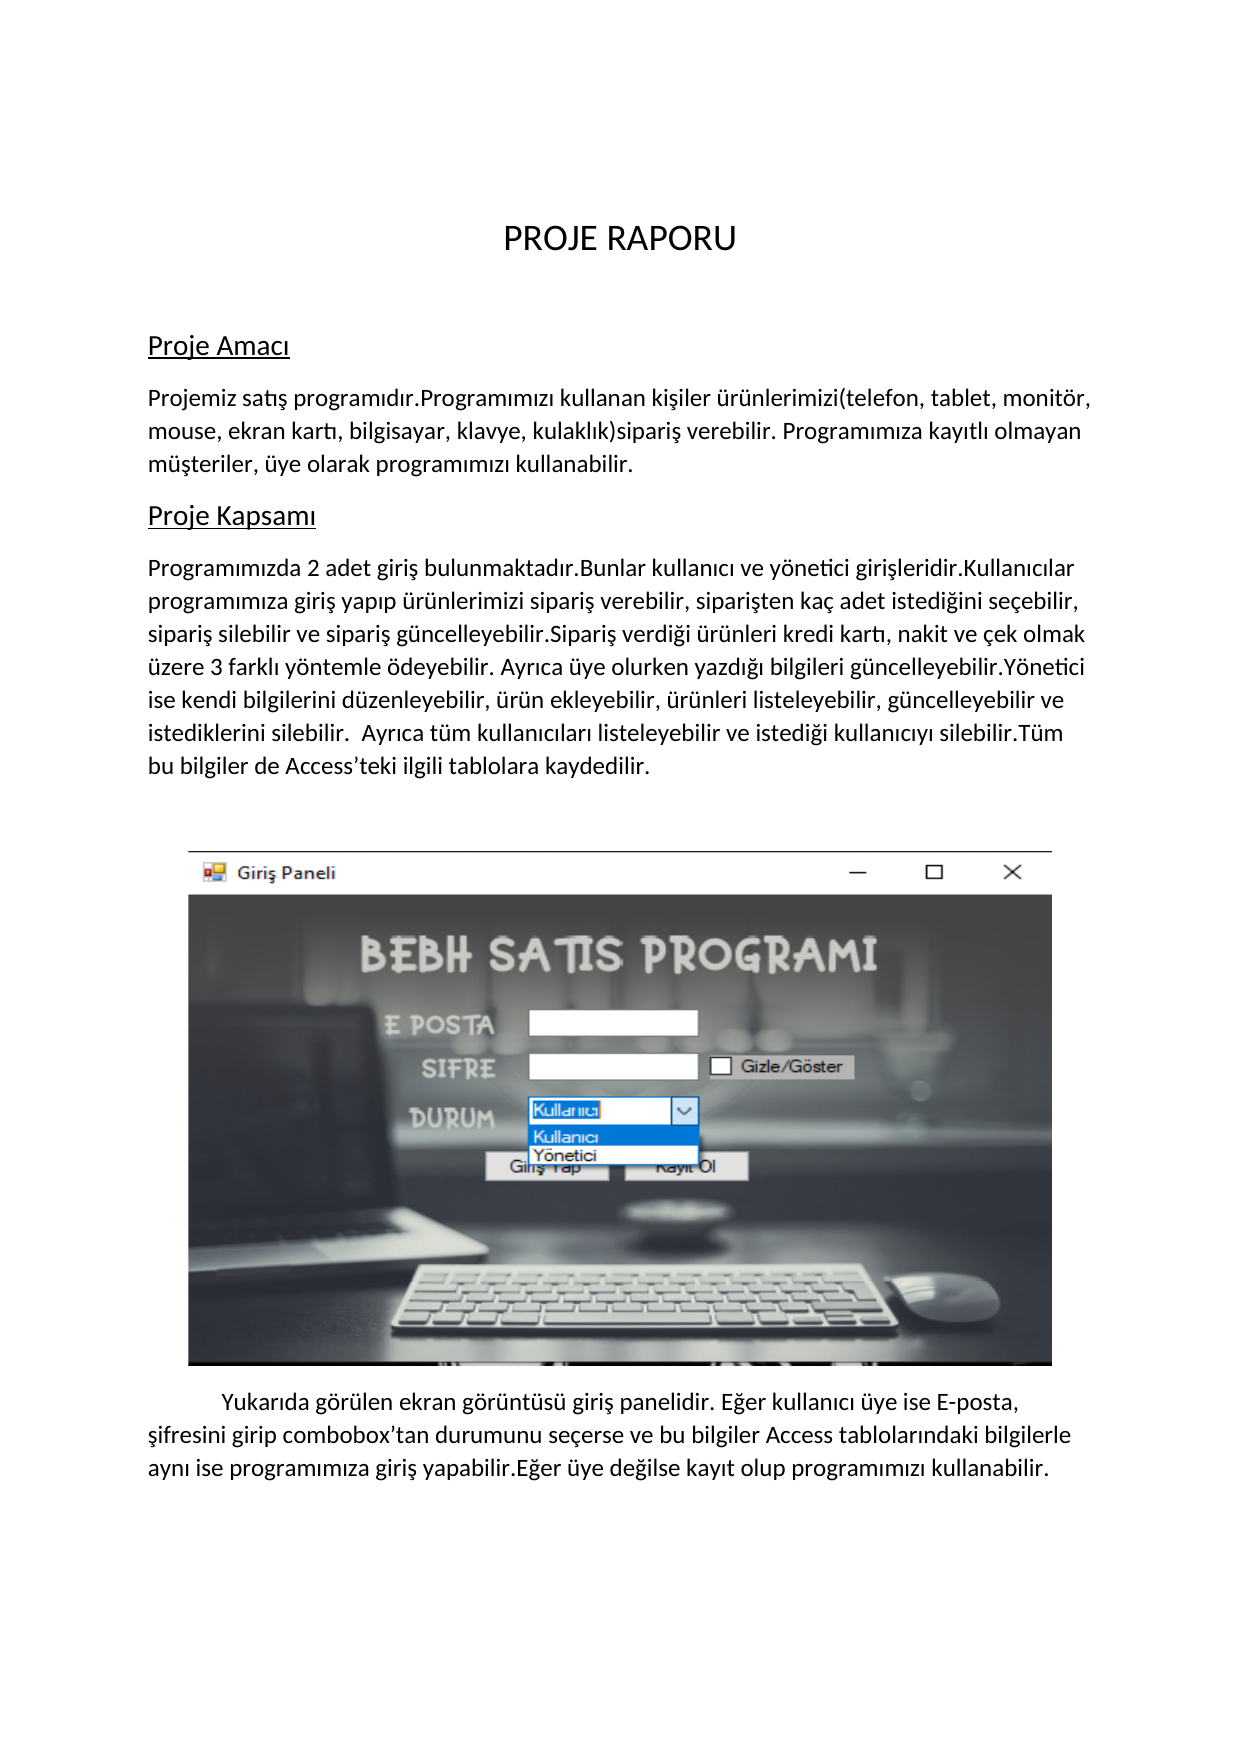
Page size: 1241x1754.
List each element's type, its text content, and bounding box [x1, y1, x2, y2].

text Proje Amacı [148, 327, 1093, 362]
text Proje Kapsamı [148, 497, 1093, 533]
text Projemiz satış programıdır.Programımızı kullanan kişiler ürünlerimizi(telefon, tablet, monitör, mouse, ekran kartı, bilgisayar, klavye, kulaklık)sipariş verebilir. Programımıza kayıtlı olmayan müşteriler, üye olarak programımızı kullanabilir. [148, 382, 1093, 478]
text Programımızda 2 adet giriş bulunmaktadır.Bunlar kullanıcı ve yönetici girişleridir.Kullanıcılar programımıza giriş yapıp ürünlerimizi sipariş verebilir, siparişten kaç adet istediğini seçebilir, sipariş silebilir ve sipariş güncelleyebilir.Sipariş verdiği ürünleri kredi kartı, nakit ve çek olmak üzere 3 farklı yöntemle ödeyebilir. Ayrıca üye olurken yazdığı bilgileri güncelleyebilir.Yönetici ise kendi bilgilerini düzenleyebilir, ürün ekleyebilir, ürünleri listeleyebilir, güncelleyebilir ve istediklerini silebilir. Ayrıca tüm kullanıcıları listeleyebilir ve istediği kullanıcıyı silebilir.Tüm bu bilgiler de Access’teki ilgili tablolara kaydedilir. [148, 552, 1093, 780]
picture [188, 851, 1052, 1366]
text PROJE RAPORU [148, 214, 1093, 259]
